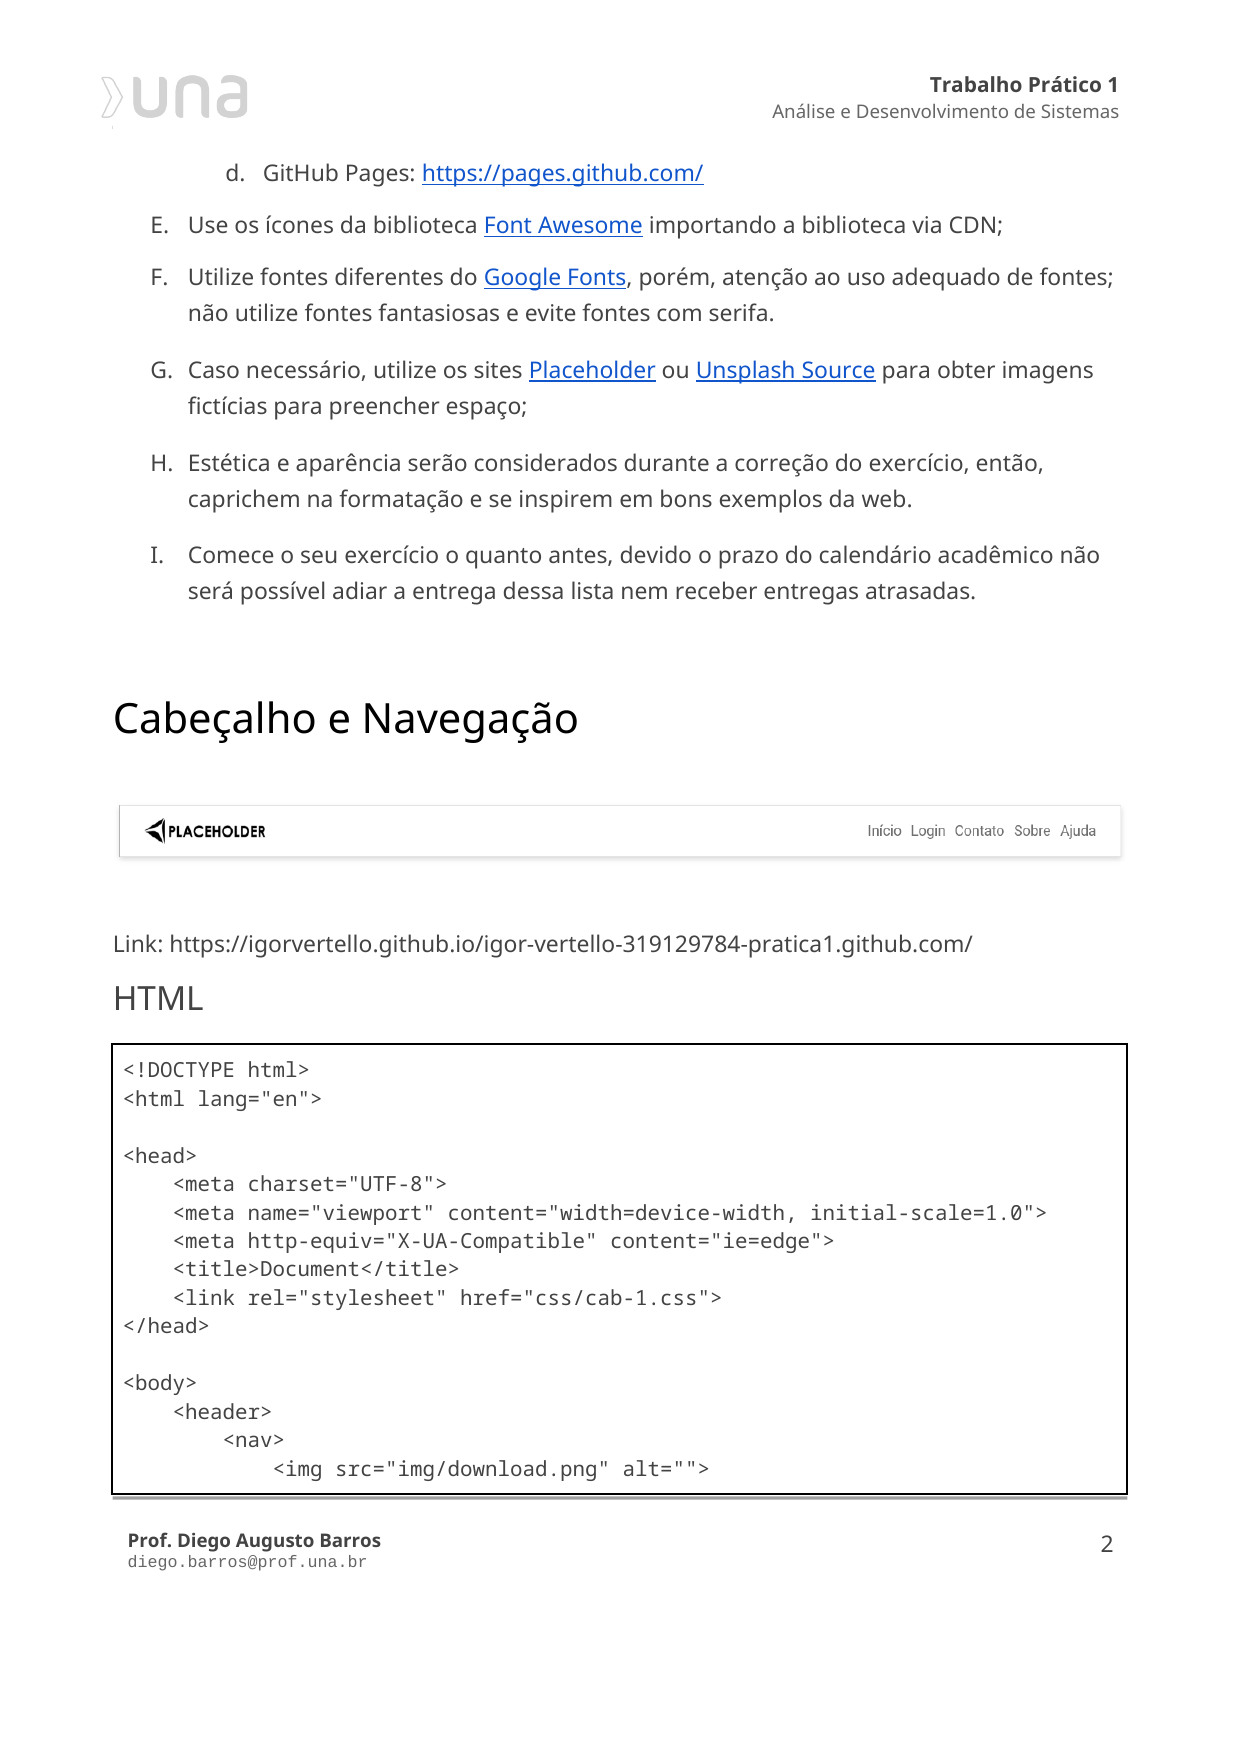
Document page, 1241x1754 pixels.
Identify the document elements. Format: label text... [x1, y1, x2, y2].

subtitle HTML [113, 975, 1127, 1020]
text Link: https://igorvertello.github.io/igor-vertello-319129784-pratica1.github.com/ [113, 928, 1127, 959]
list Utilize fontes diferentes do Google Fonts, porém, atenção ao uso adequado de fontes; não utilize fontes fantasiosas e evite fontes com serifa. [150, 261, 1127, 328]
list GitHub Pages: https://pages.github.com/ [225, 157, 1127, 188]
list Comece o seu exercício o quanto antes, devido o prazo do calendário acadêmico não será possível adiar a entrega dessa lista nem receber entregas atrasadas. [150, 539, 1127, 607]
picture [112, 801, 1128, 866]
list Caso necessário, utilize os sites Placeholder ou Unsplash Source para obter imagens fictícias para preencher espaço; [150, 354, 1127, 421]
list Estética e aparência serão considerados durante a correção do exercício, então, caprichem na formatação e se inspirem em bons exemplos da web. [150, 447, 1127, 514]
list Use os ícones da biblioteca Font Awesome importando a biblioteca via CDN; [150, 209, 1127, 240]
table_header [113, 1045, 1126, 1492]
picture [101, 75, 248, 118]
subtitle Cabeçalho e Navegação [113, 689, 1127, 746]
